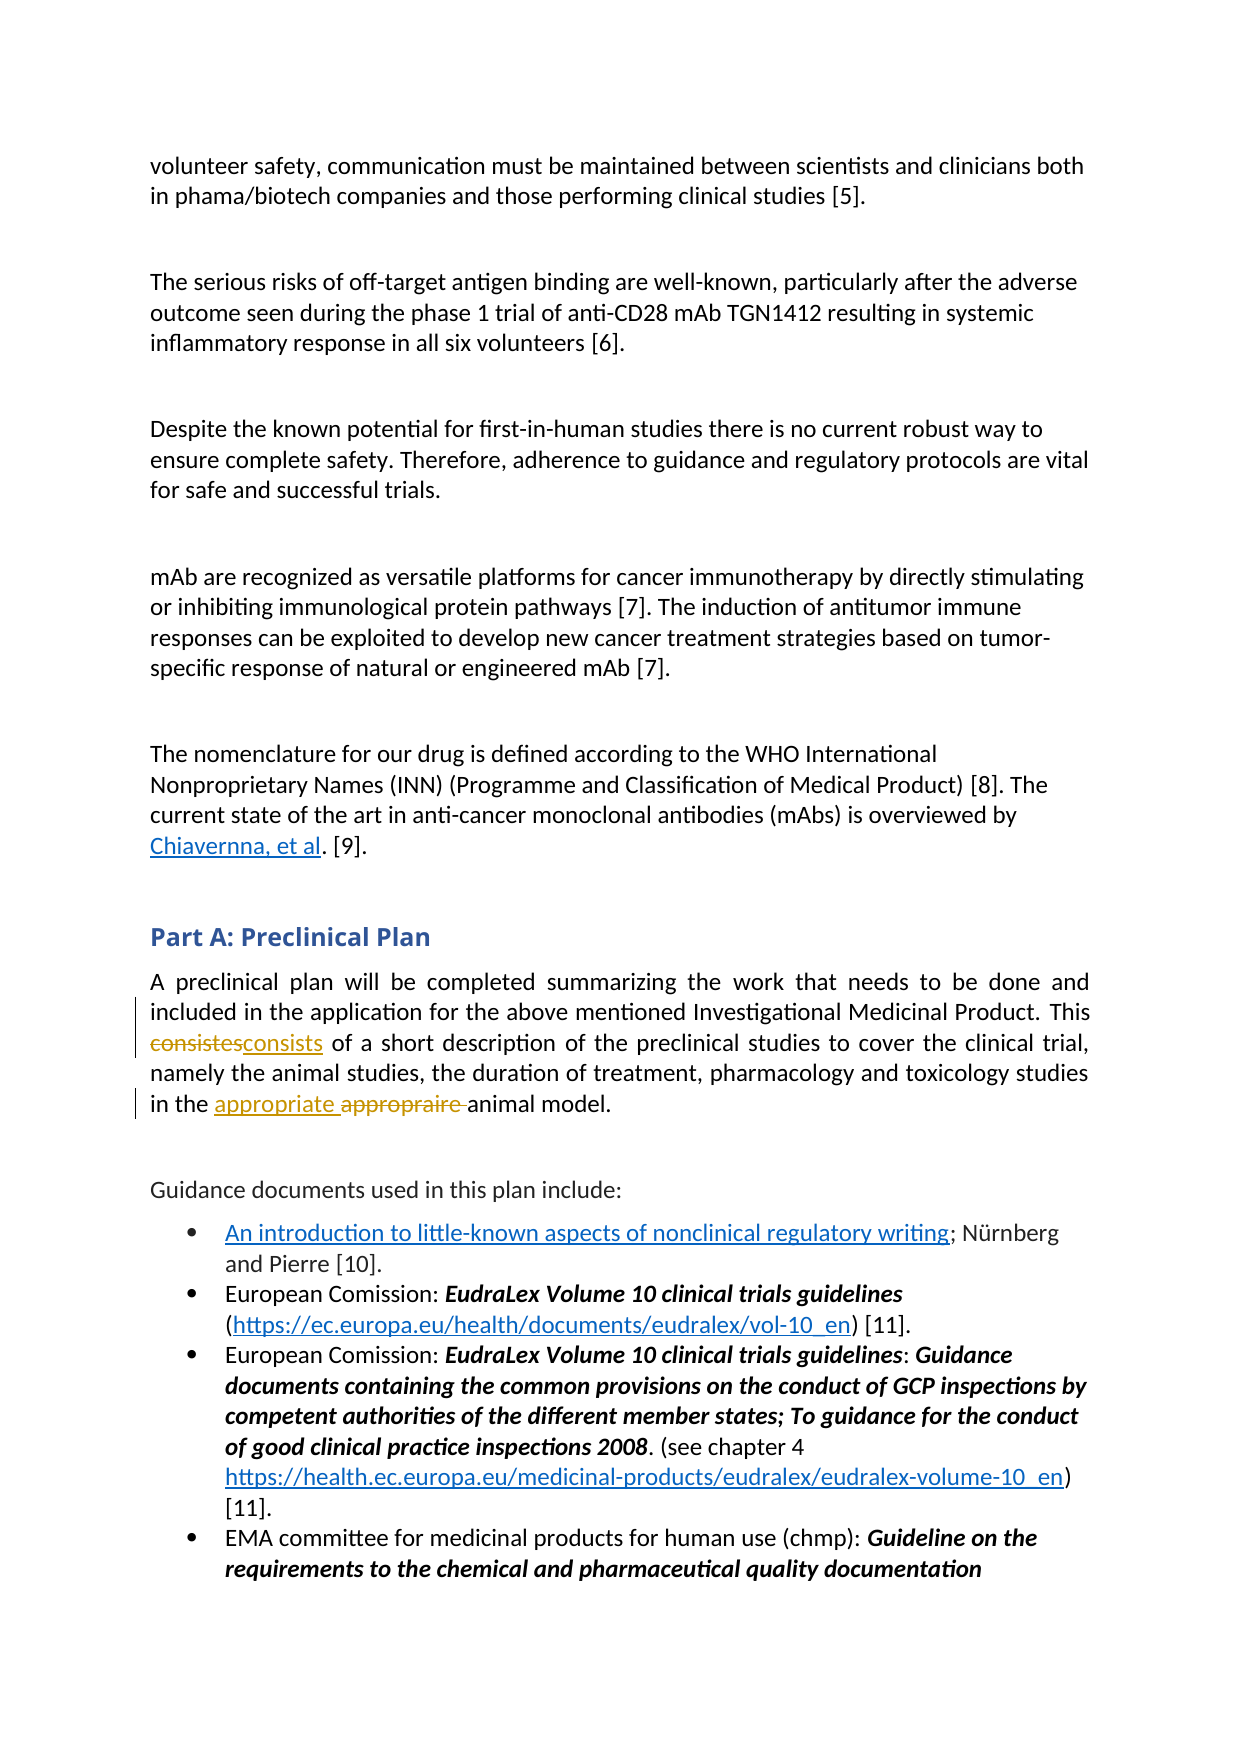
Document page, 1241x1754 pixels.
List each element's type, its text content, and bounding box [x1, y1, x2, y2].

list An introduction to little-known aspects of nonclinical regulatory writing; Nürnberg and Pierre [10]. [187, 1217, 1090, 1278]
text A preclinical plan will be completed summarizing the work that needs to be done and included in the application for the above mentioned Investigational Medicinal Product. This of a short description of the preclinical studies to cover the clinical trial, namely the animal studies, the duration of treatment, pharmacology and toxicology studies in the animal model. [150, 966, 1090, 1119]
text Despite the known potential for first-in-human studies there is no current robust way to ensure complete safety. Therefore, adherence to guidance and regulatory protocols are vital for safe and successful trials. [150, 414, 1090, 505]
subtitle Part A: Preclinical Plan [150, 919, 1090, 953]
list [187, 1522, 1090, 1583]
text Guidance documents used in this plan include: [150, 1174, 1090, 1205]
text mAb are recognized as versatile platforms for cancer immunotherapy by directly stimulating or inhibiting immunological protein pathways [7]. The induction of antitumor immune responses can be exploited to develop new cancer treatment strategies based on tumor-specific response of natural or engineered mAb [7]. [150, 561, 1090, 683]
text The nomenclature for our drug is defined according to the WHO International Nonproprietary Names (INN) (Programme and Classification of Medical Product) [8]. The current state of the art in anti-cancer monoclonal antibodies (mAbs) is overviewed by Chiavernna, et al. [9]. [150, 738, 1090, 860]
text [150, 150, 1090, 211]
list European Comission: EudraLex Volume 10 clinical trials guidelines: Guidance documents containing the common provisions on the conduct of GCP inspections by competent authorities of the different member states; To guidance for the conduct of good clinical practice inspections 2008. (see chapter 4 https://health.ec.europa.eu/medicinal-products/eudralex/eudralex-volume-10_en) [11]. [187, 1339, 1090, 1522]
list European Comission: EudraLex Volume 10 clinical trials guidelines (https://ec.europa.eu/health/documents/eudralex/vol-10_en) [11]. [187, 1278, 1090, 1339]
text The serious risks of off-target antigen binding are well-known, particularly after the adverse outcome seen during the phase 1 trial of anti-CD28 mAb TGN1412 resulting in systemic inflammatory response in all six volunteers [6]. [150, 267, 1090, 358]
